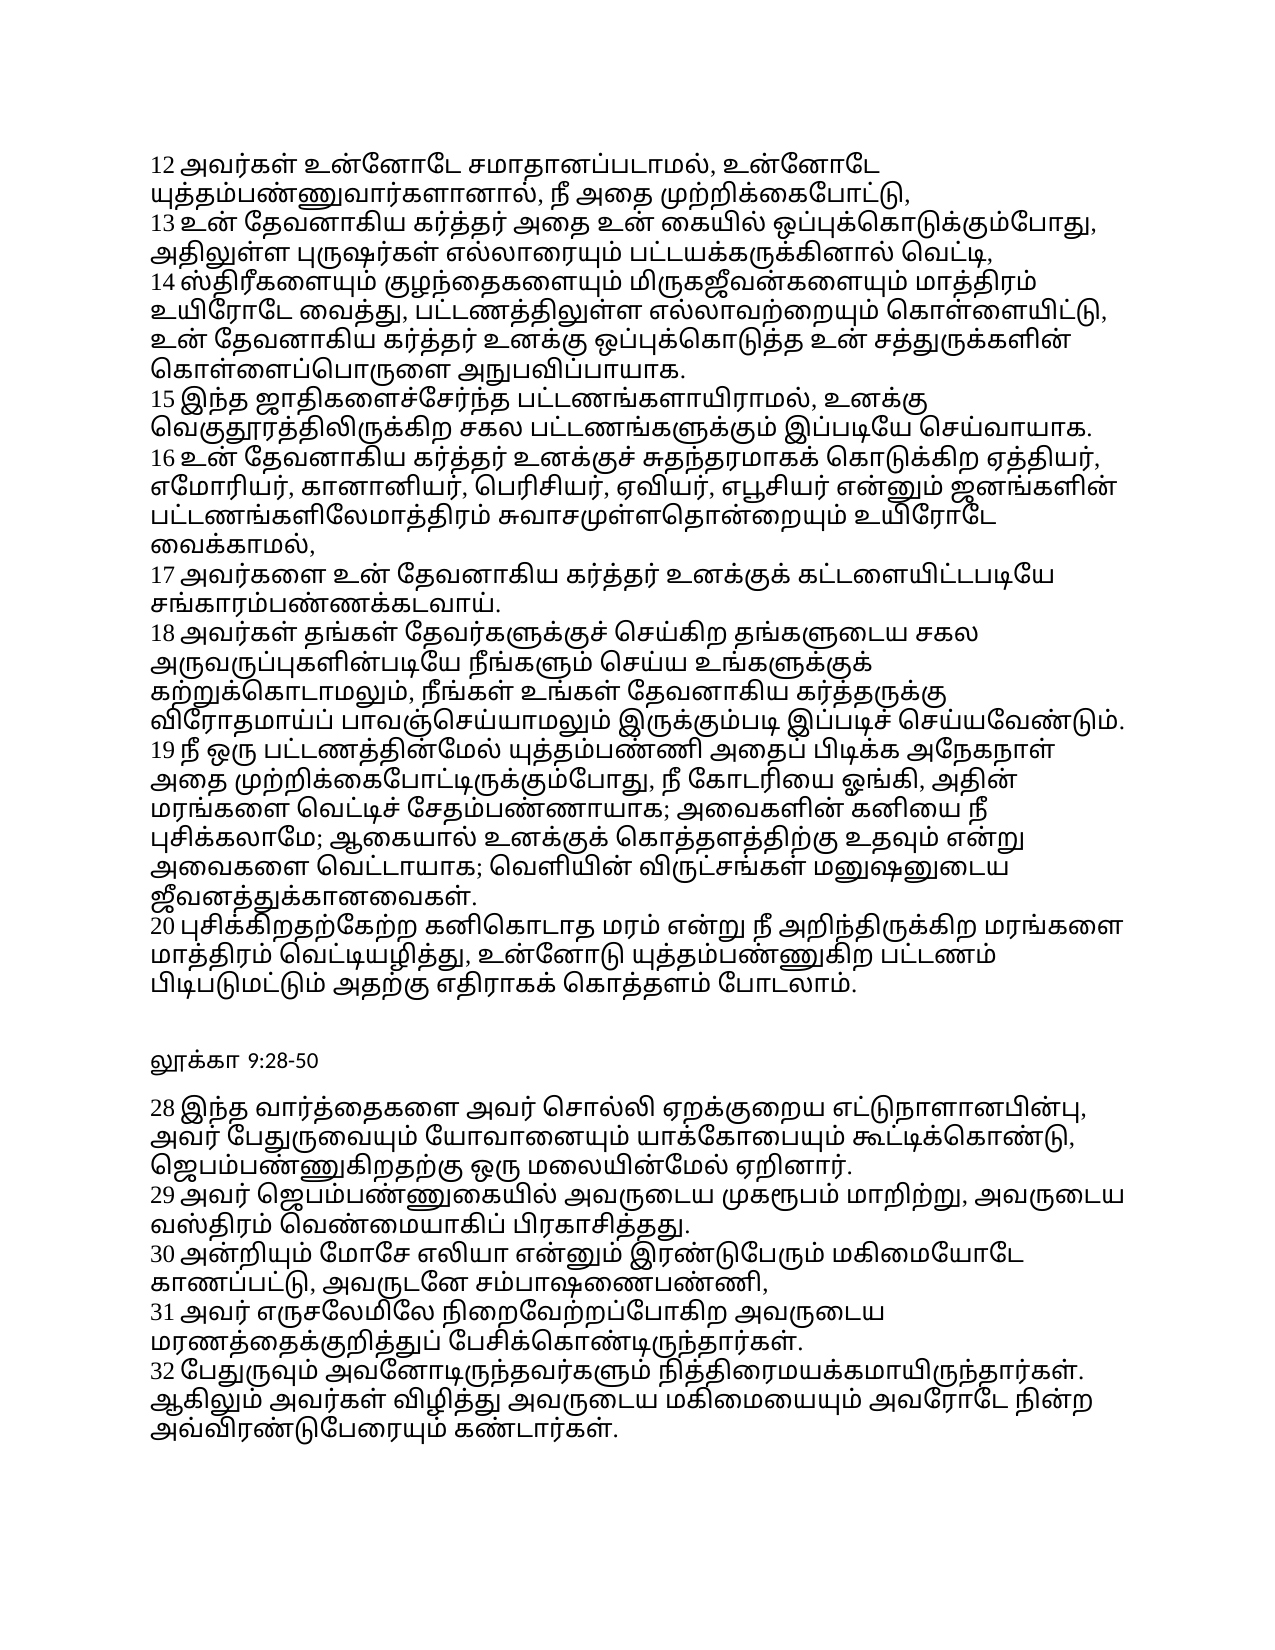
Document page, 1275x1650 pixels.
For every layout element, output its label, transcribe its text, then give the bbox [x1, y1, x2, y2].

text 20புசிக்கிறதற்கேற்ற கனிகொடாத மரம் என்று நீ அறிந்திருக்கிற மரங்களை மாத்திரம் வெட்டியழித்து, உன்னோடு யுத்தம்பண்ணுகிற பட்டணம் பிடிபடுமட்டும் அதற்கு எதிராகக் கொத்தளம் போடலாம். [150, 911, 1125, 999]
text 13உன் தேவனாகிய கர்த்தர் அதை உன் கையில் ஒப்புக்கொடுக்கும்போது, அதிலுள்ள புருஷர்கள் எல்லாரையும் பட்டயக்கருக்கினால் வெட்டி, [150, 208, 1125, 267]
text 19நீ ஒரு பட்டணத்தின்மேல் யுத்தம்பண்ணி அதைப் பிடிக்க அநேகநாள் அதை முற்றிக்கைபோட்டிருக்கும்போது, நீ கோடரியை ஓங்கி, அதின் மரங்களை வெட்டிச் சேதம்பண்ணாயாக; அவைகளின் கனியை நீ புசிக்கலாமே; ஆகையால் உனக்குக் கொத்தளத்திற்கு உதவும் என்று அவைகளை வெட்டாயாக; வெளியின் விருட்சங்கள் மனுஷனுடைய ஜீவனத்துக்கானவைகள். [150, 735, 1125, 911]
text 18அவர்கள் தங்கள் தேவர்களுக்குச் செய்கிற தங்களுடைய சகல அருவருப்புகளின்படியே நீங்களும் செய்ய உங்களுக்குக் கற்றுக்கொடாமலும், நீங்கள் உங்கள் தேவனாகிய கர்த்தருக்கு விரோதமாய்ப் பாவஞ்செய்யாமலும் இருக்கும்படி இப்படிச் செய்யவேண்டும். [150, 618, 1125, 735]
text 15இந்த ஜாதிகளைச்சேர்ந்த பட்டணங்களாயிராமல், உனக்கு வெகுதூரத்திலிருக்கிற சகல பட்டணங்களுக்கும் இப்படியே செய்வாயாக. [150, 384, 1125, 443]
text 16உன் தேவனாகிய கர்த்தர் உனக்குச் சுதந்தரமாகக் கொடுக்கிற ஏத்தியர், எமோரியர், கானானியர், பெரிசியர், ஏவியர், எபூசியர் என்னும் ஜனங்களின் பட்டணங்களிலேமாத்திரம் சுவாசமுள்ளதொன்றையும் உயிரோடே வைக்காமல், [150, 443, 1125, 560]
text 14ஸ்திரீகளையும் குழந்தைகளையும் மிருகஜீவன்களையும் மாத்திரம் உயிரோடே வைத்து, பட்டணத்திலுள்ள எல்லாவற்றையும் கொள்ளையிட்டு, உன் தேவனாகிய கர்த்தர் உனக்கு ஒப்புக்கொடுத்த உன் சத்துருக்களின் கொள்ளைப்பொருளை அநுபவிப்பாயாக. [150, 267, 1125, 384]
text 31அவர் எருசலேமிலே நிறைவேற்றப்போகிற அவருடைய மரணத்தைக்குறித்துப் பேசிக்கொண்டிருந்தார்கள். [150, 1297, 1125, 1356]
text 17அவர்களை உன் தேவனாகிய கர்த்தர் உனக்குக் கட்டளையிட்டபடியே சங்காரம்பண்ணக்கடவாய். [150, 560, 1125, 618]
text 29அவர் ஜெபம்பண்ணுகையில் அவருடைய முகரூபம் மாறிற்று, அவருடைய வஸ்திரம் வெண்மையாகிப் பிரகாசித்தது. [150, 1180, 1125, 1239]
text 12அவர்கள் உன்னோடே சமாதானப்படாமல், உன்னோடே யுத்தம்பண்ணுவார்களானால், நீ அதை முற்றிக்கைபோட்டு, [150, 150, 1125, 208]
text 30அன்றியும் மோசே எலியா என்னும் இரண்டுபேரும் மகிமையோடே காணப்பட்டு, அவருடனே சம்பாஷணைபண்ணி, [150, 1239, 1125, 1297]
text லூக்கா 9:28-50 [150, 1046, 1125, 1074]
text 28இந்த வார்த்தைகளை அவர் சொல்லி ஏறக்குறைய எட்டுநாளானபின்பு, அவர் பேதுருவையும் யோவானையும் யாக்கோபையும் கூட்டிக்கொண்டு, ஜெபம்பண்ணுகிறதற்கு ஒரு மலையின்மேல் ஏறினார். [150, 1093, 1125, 1180]
text 32பேதுருவும் அவனோடிருந்தவர்களும் நித்திரைமயக்கமாயிருந்தார்கள். ஆகிலும் அவர்கள் விழித்து அவருடைய மகிமையையும் அவரோடே நின்ற அவ்விரண்டுபேரையும் கண்டார்கள். [150, 1356, 1125, 1444]
